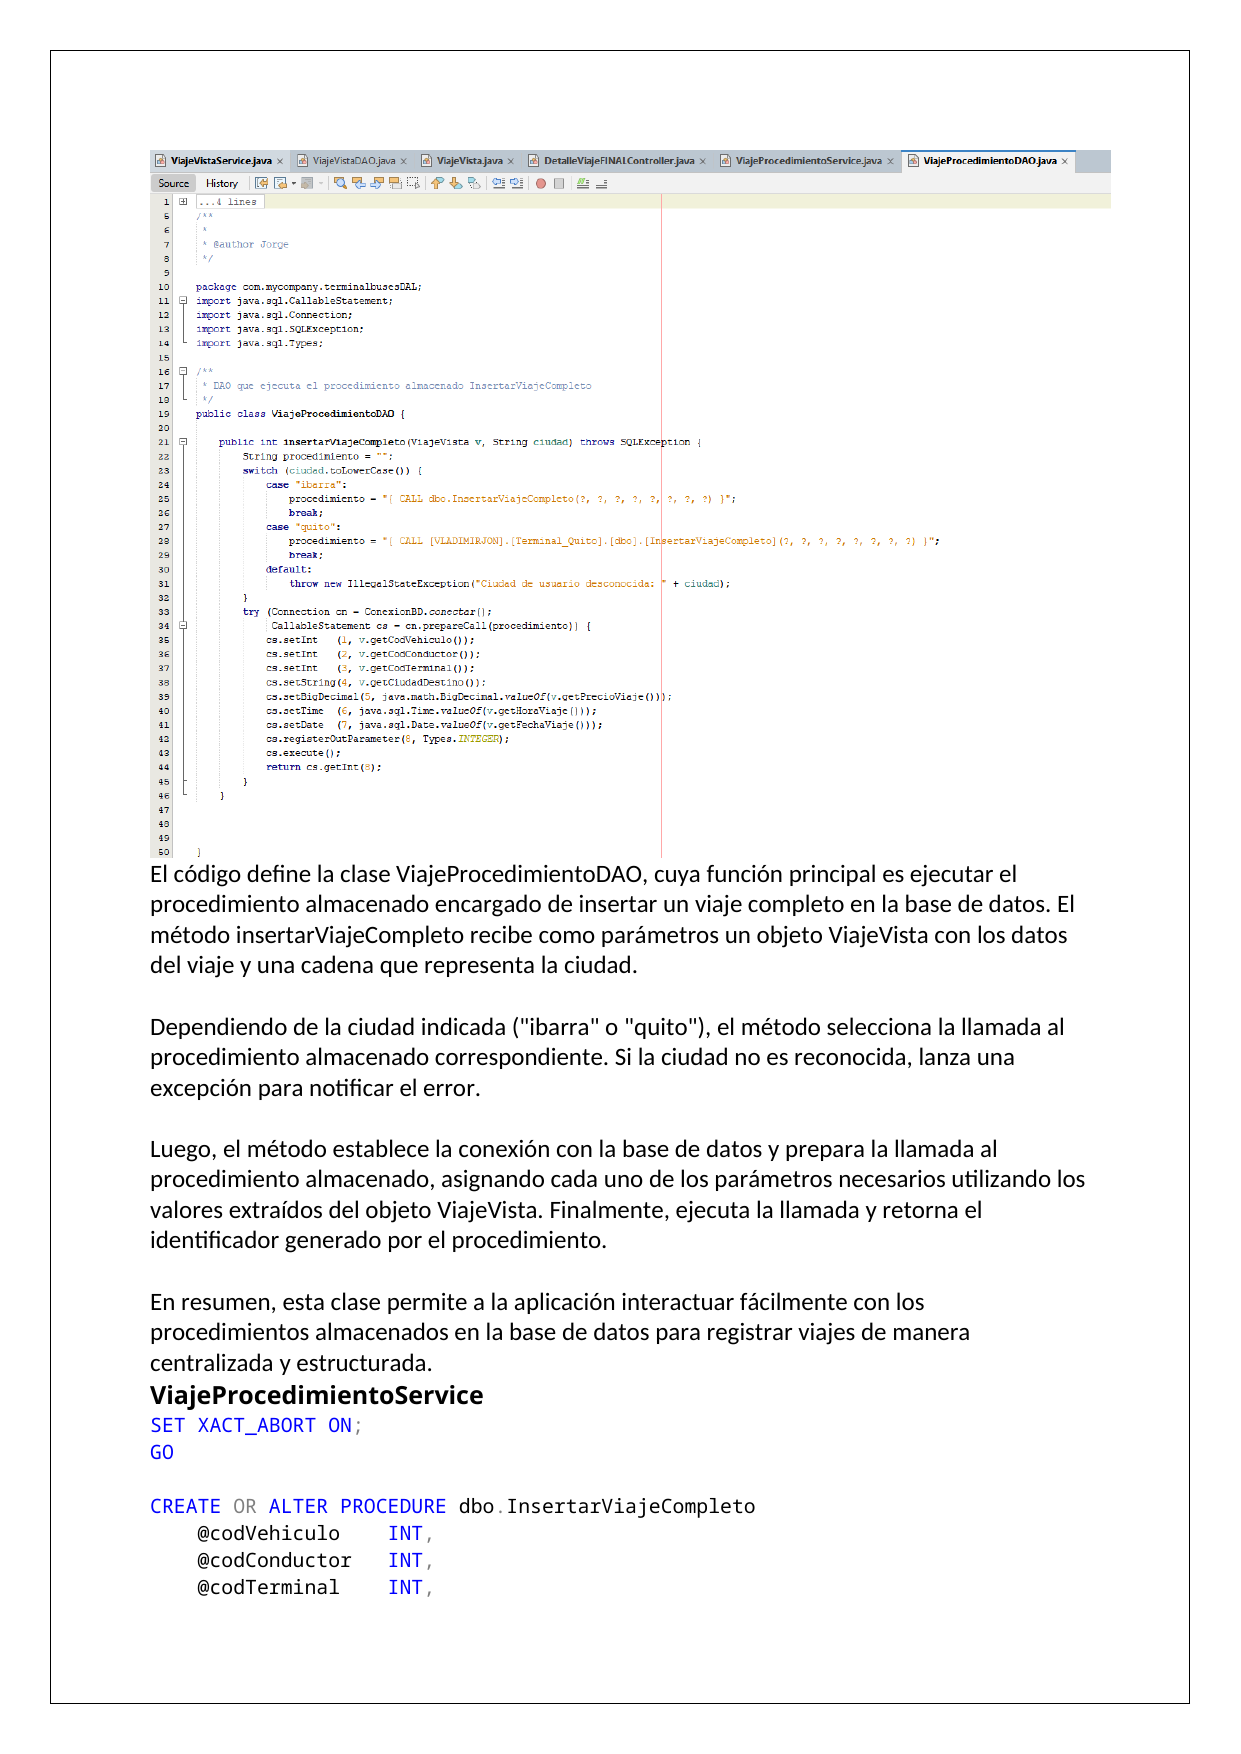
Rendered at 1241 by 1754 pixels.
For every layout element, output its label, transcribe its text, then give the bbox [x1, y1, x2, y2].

text El código define la clase ViajeProcedimientoDAO, cuya función principal es ejecutar el procedimiento almacenado encargado de insertar un viaje completo en la base de datos. El método insertarViajeCompleto recibe como parámetros un objeto ViajeVista con los datos del viaje y una cadena que representa la ciudad. [150, 858, 1090, 980]
picture [150, 150, 1111, 858]
text CREATE OR ALTER PROCEDURE dbo.InsertarViajeCompleto [150, 1492, 1090, 1519]
text Luego, el método establece la conexión con la base de datos y prepara la llamada al procedimiento almacenado, asignando cada uno de los parámetros necesarios utilizando los valores extraídos del objeto ViajeVista. Finalmente, ejecuta la llamada y retorna el identificador generado por el procedimiento. [150, 1133, 1090, 1255]
text ViajeProcedimientoService [150, 1377, 1090, 1412]
text @codConductor INT, [150, 1546, 1090, 1573]
text En resumen, esta clase permite a la aplicación interactuar fácilmente con los procedimientos almacenados en la base de datos para registrar viajes de manera centralizada y estructurada. [150, 1286, 1090, 1377]
text @codTerminal INT, [150, 1573, 1090, 1600]
text @codVehiculo INT, [150, 1519, 1090, 1546]
text Dependiendo de la ciudad indicada ("ibarra" o "quito"), el método selecciona la llamada al procedimiento almacenado correspondiente. Si la ciudad no es reconocida, lanza una excepción para notificar el error. [150, 1011, 1090, 1102]
text SET XACT_ABORT ON; [150, 1412, 1090, 1438]
text GO [150, 1438, 1090, 1466]
